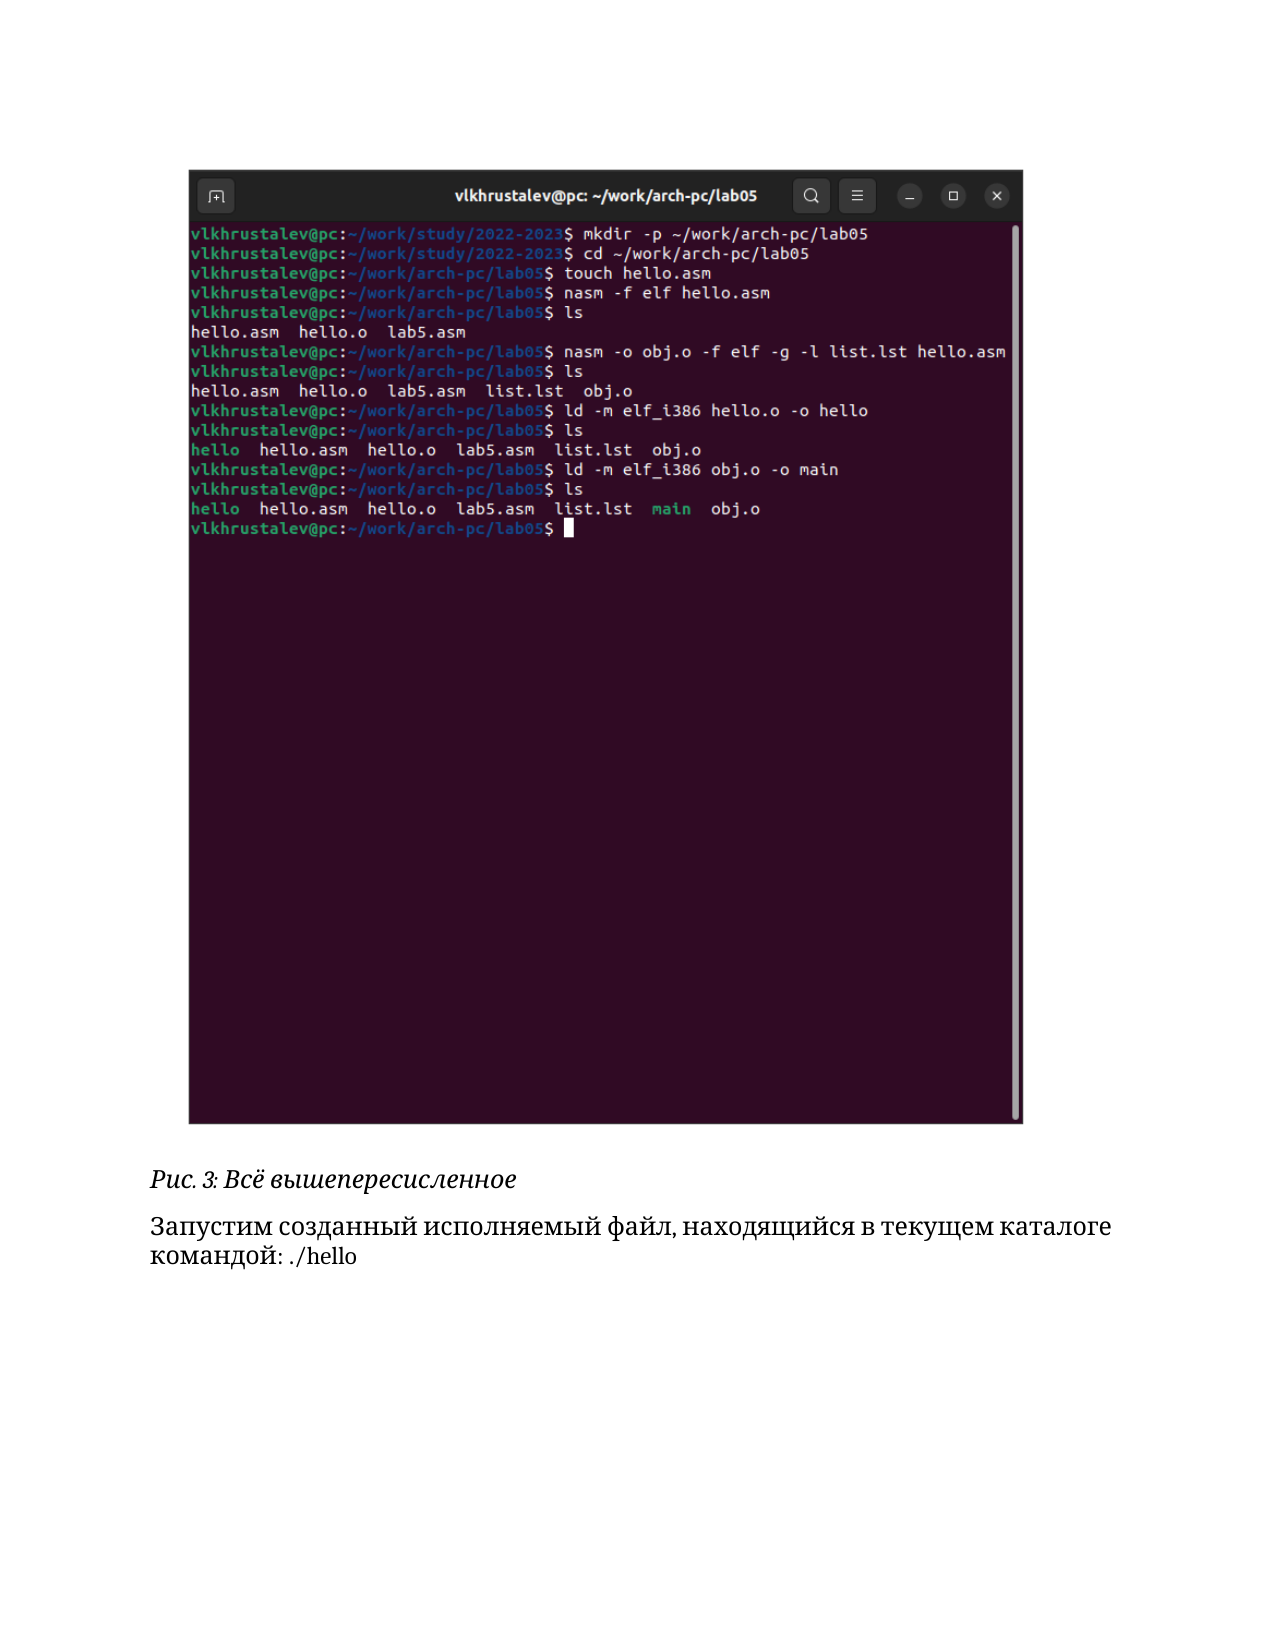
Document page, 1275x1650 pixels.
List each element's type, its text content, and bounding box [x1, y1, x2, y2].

picture [168, 150, 1044, 1145]
text Запустим созданный исполняемый файл, находящийся в текущем каталоге командой: ./hello [150, 1213, 1125, 1271]
text Рис. 3: Всё вышепересисленное [150, 1166, 1125, 1194]
